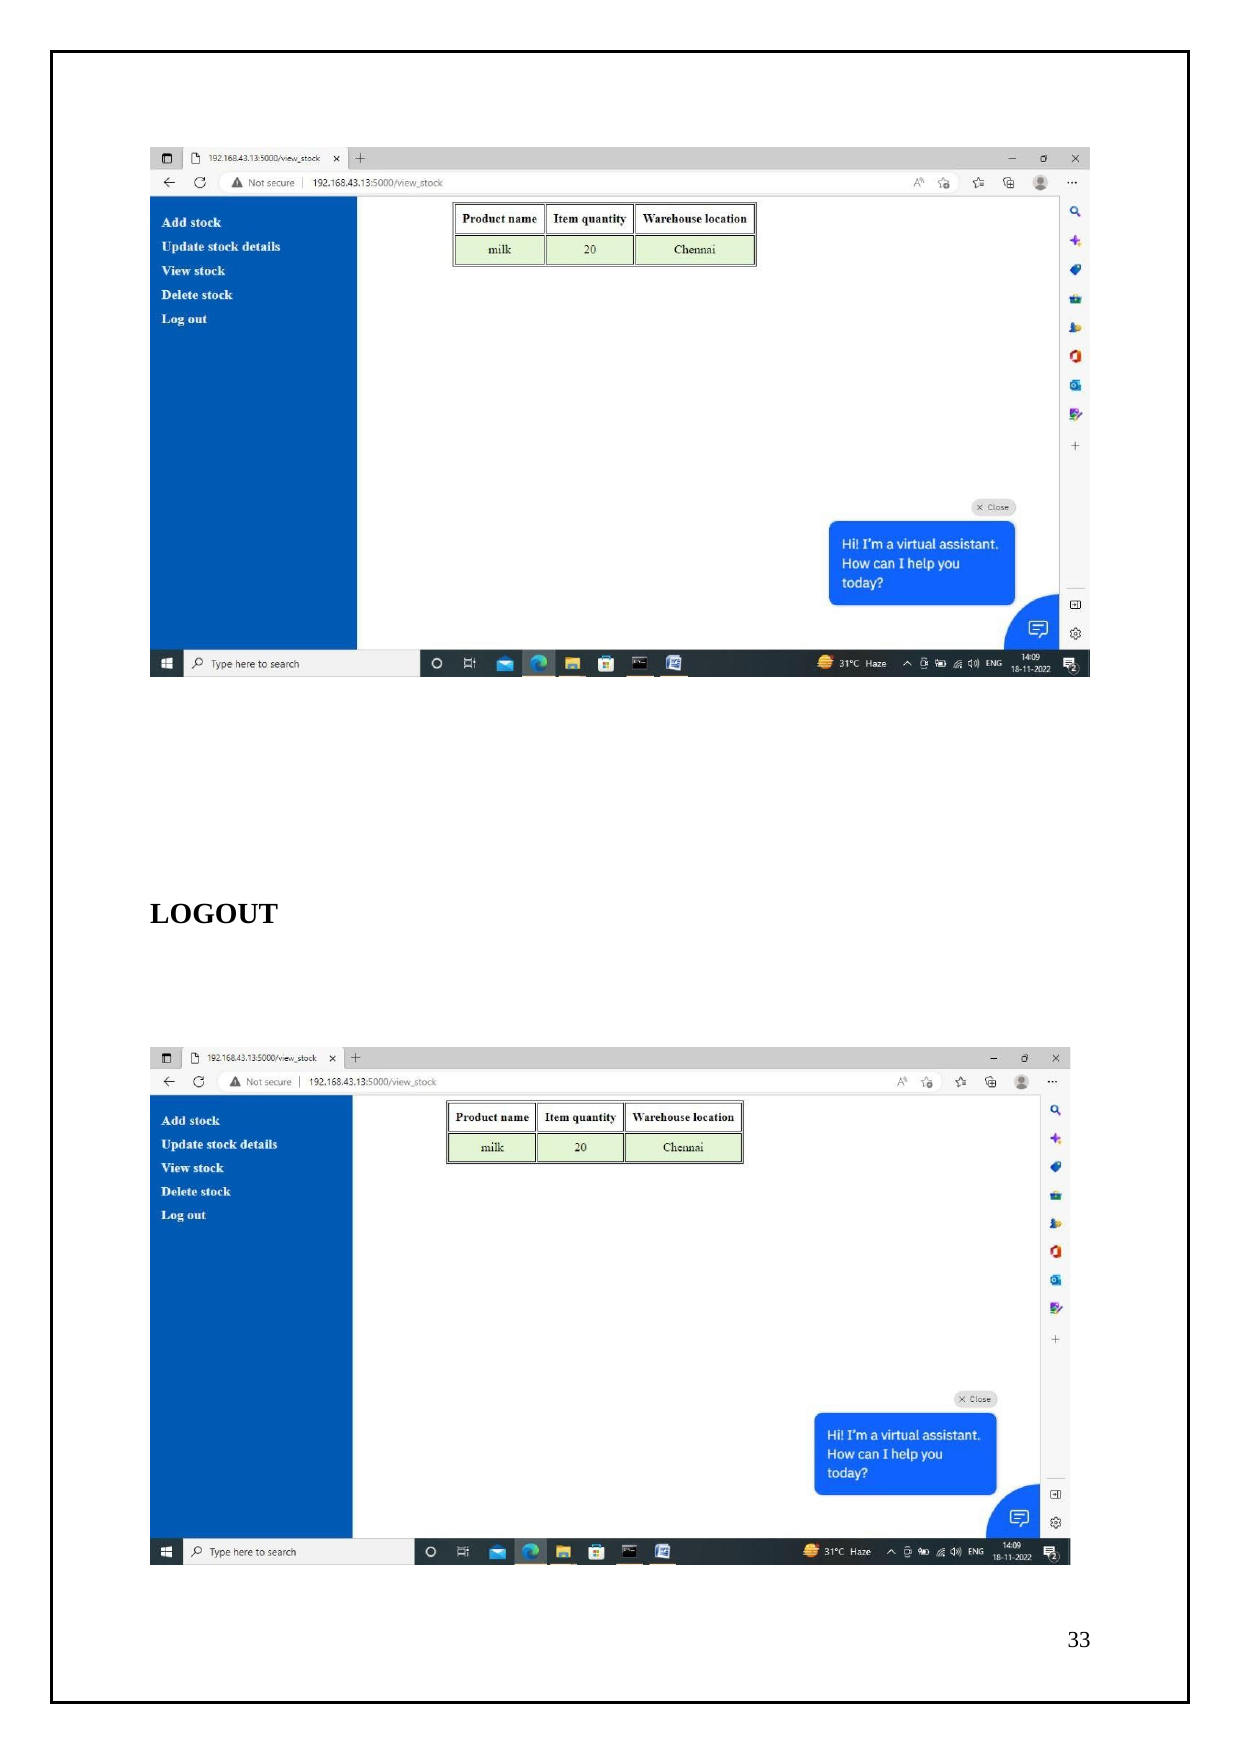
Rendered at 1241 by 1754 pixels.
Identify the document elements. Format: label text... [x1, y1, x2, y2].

subtitle LOGOUT [150, 896, 1107, 929]
picture [150, 147, 1090, 677]
picture [150, 1047, 1071, 1565]
